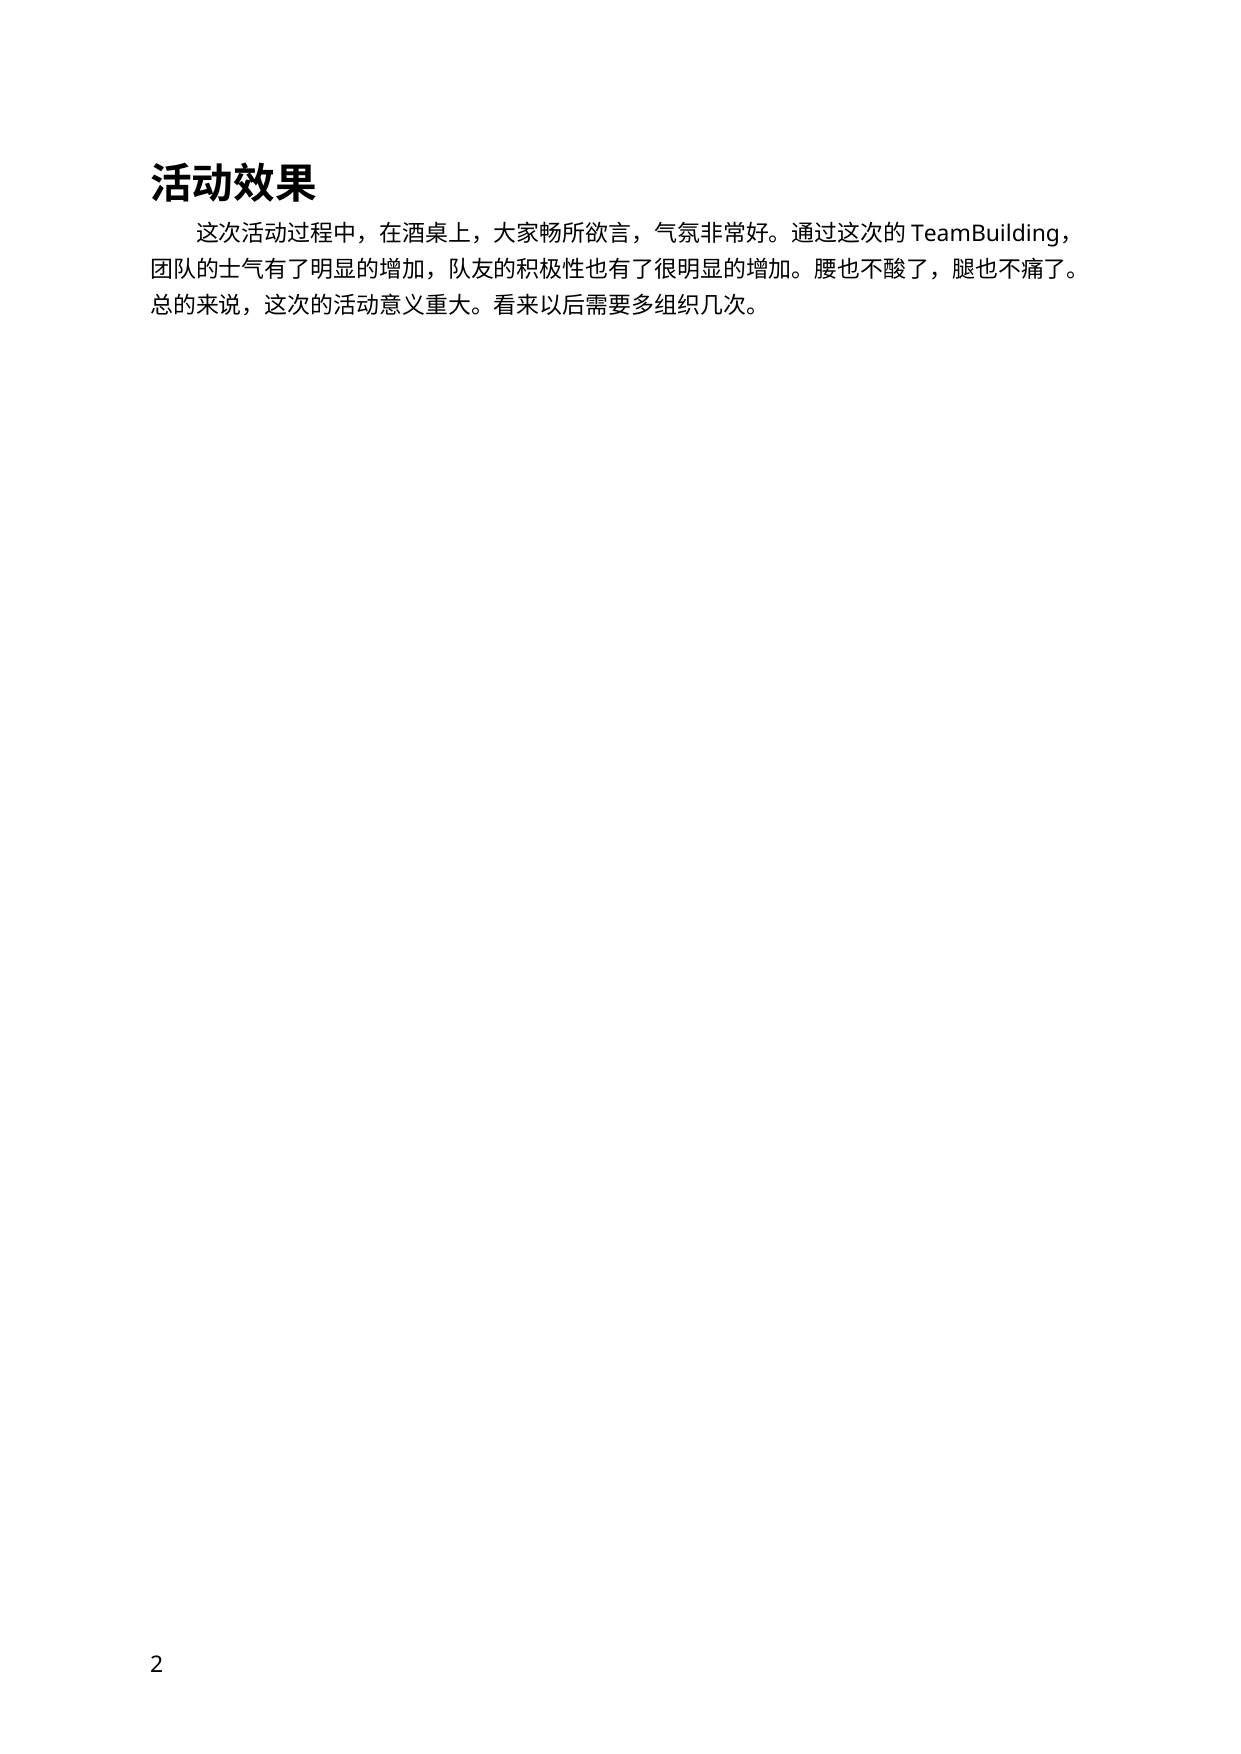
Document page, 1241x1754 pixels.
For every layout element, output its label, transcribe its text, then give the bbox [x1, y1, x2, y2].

subtitle 活动效果 [150, 150, 1090, 210]
text 这次活动过程中，在酒桌上，大家畅所欲言，气氛非常好。通过这次的TeamBuilding，团队的士气有了明显的增加，队友的积极性也有了很明显的增加。腰也不酸了，腿也不痛了。总的来说，这次的活动意义重大。看来以后需要多组织几次。 [150, 215, 1090, 320]
